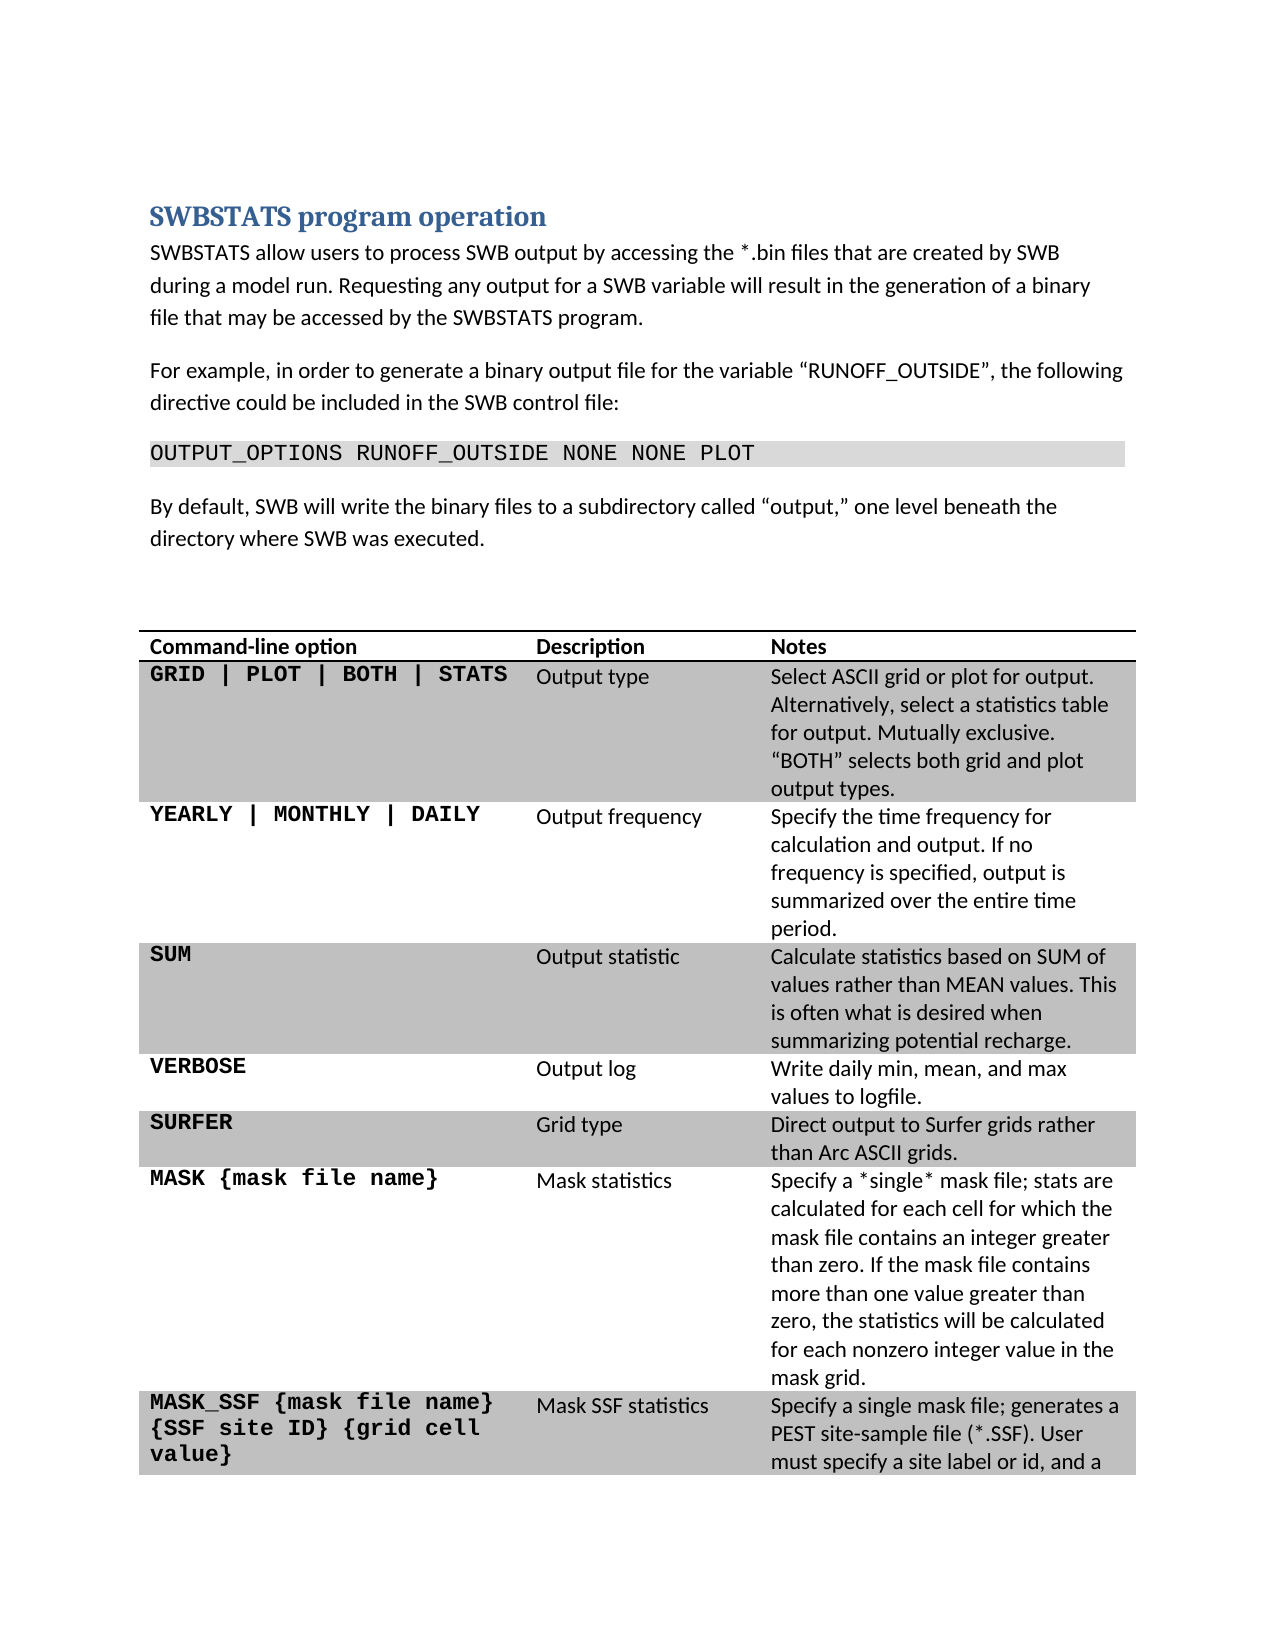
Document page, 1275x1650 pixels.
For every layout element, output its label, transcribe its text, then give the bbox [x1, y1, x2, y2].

table_cell SURFER [139, 1111, 525, 1167]
text SWBSTATS allow users to process SWB output by accessing the *.bin files that are created by SWB during a model run. Requesting any output for a SWB variable will result in the generation of a binary file that may be accessed by the SWBSTATS program. [150, 238, 1125, 331]
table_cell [759, 1391, 1136, 1475]
table_cell Select ASCII grid or plot for output. Alternatively, select a statistics table for output. Mutually exclusive. “BOTH” selects both grid and plot output types. [759, 662, 1136, 802]
table_cell YEARLY | MONTHLY | DAILY [139, 802, 525, 942]
table_header Description [525, 632, 759, 660]
table_cell Calculate statistics based on SUM of values rather than MEAN values. This is often what is desired when summarizing potential recharge. [759, 943, 1136, 1054]
table_cell VERBOSE [139, 1055, 525, 1111]
table_cell MASK {mask file name} [139, 1167, 525, 1391]
table_cell Grid type [525, 1111, 759, 1167]
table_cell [139, 1391, 525, 1475]
table_cell Mask SSF statistics [525, 1391, 759, 1475]
text By default, SWB will write the binary files to a subdirectory called “output,” one level beneath the directory where SWB was executed. [150, 492, 1125, 552]
text For example, in order to generate a binary output file for the variable “RUNOFF_OUTSIDE”, the following directive could be included in the SWB control file: [150, 356, 1125, 416]
table_cell Output log [525, 1055, 759, 1111]
text OUTPUT_OPTIONS RUNOFF_OUTSIDE NONE NONE PLOT [150, 441, 1125, 467]
table_cell Output frequency [525, 802, 759, 942]
table_header Notes [759, 632, 1136, 660]
table_cell Output type [525, 662, 759, 802]
subtitle SWBSTATS program operation [150, 200, 1125, 233]
table_cell Output statistic [525, 943, 759, 1054]
table_cell Specify a *single* mask file; stats are calculated for each cell for which the mask file contains an integer greater than zero. If the mask file contains more than one value greater than zero, the statistics will be calculated for each nonzero integer value in the mask grid. [759, 1167, 1136, 1391]
table_cell Mask statistics [525, 1167, 759, 1391]
table_cell SUM [139, 943, 525, 1054]
table_header Command-line option [139, 632, 525, 660]
table_cell Write daily min, mean, and max values to logfile. [759, 1055, 1136, 1111]
table_cell Direct output to Surfer grids rather than Arc ASCII grids. [759, 1111, 1136, 1167]
table_cell Specify the time frequency for calculation and output. If no frequency is specified, output is summarized over the entire time period. [759, 802, 1136, 942]
table_cell GRID | PLOT | BOTH | STATS [139, 662, 525, 802]
